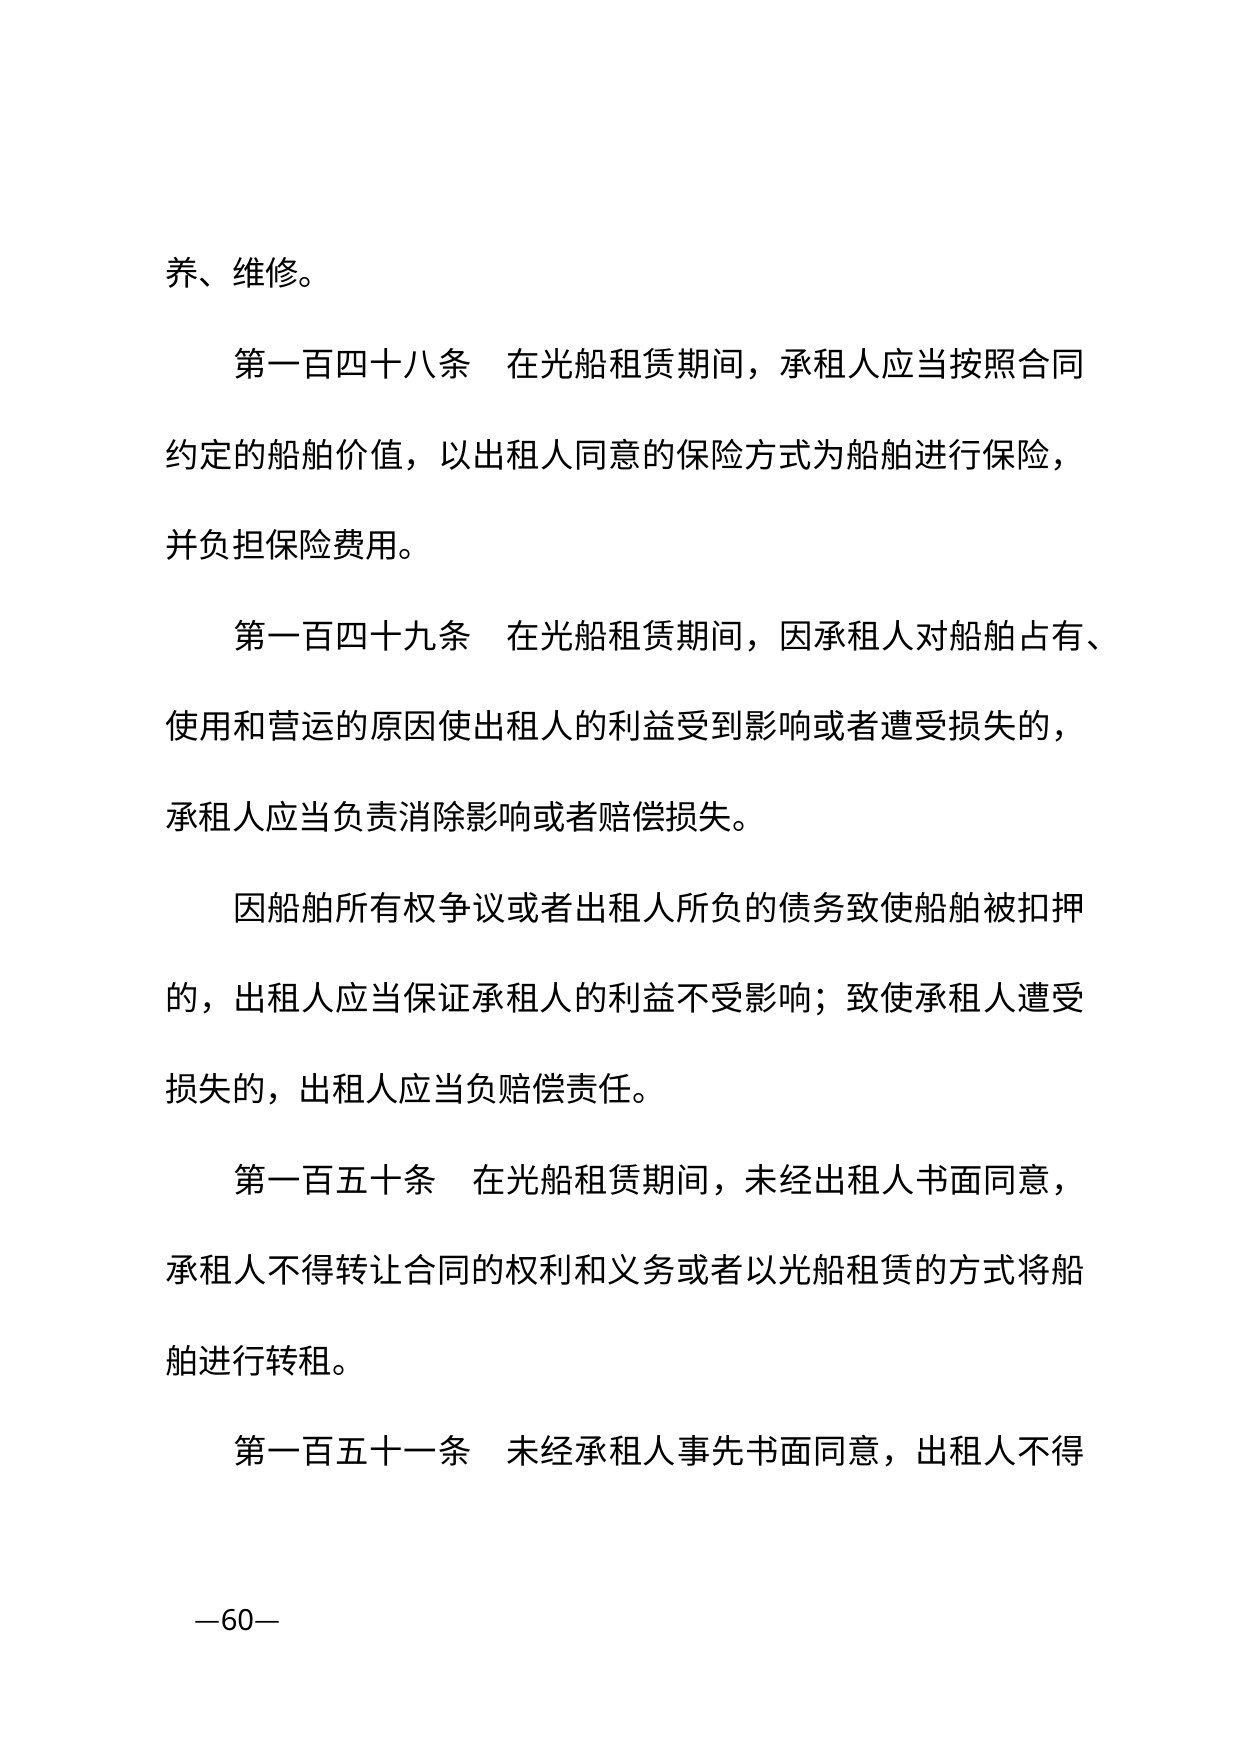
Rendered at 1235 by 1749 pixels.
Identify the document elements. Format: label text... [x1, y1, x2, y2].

text 因船舶所有权争议或者出租人所负的债务致使船舶被扣押的，出租人应当保证承租人的利益不受影响；致使承租人遭受损失的，出租人应当负赔偿责任。 [165, 860, 1087, 1132]
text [165, 226, 1087, 317]
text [165, 1404, 1087, 1495]
text 第一百四十八条 在光船租赁期间，承租人应当按照合同约定的船舶价值，以出租人同意的保险方式为船舶进行保险，并负担保险费用。 [165, 317, 1087, 588]
text 第一百五十条 在光船租赁期间，未经出租人书面同意，承租人不得转让合同的权利和义务或者以光船租赁的方式将船舶进行转租。 [165, 1132, 1087, 1404]
text 第一百四十九条 在光船租赁期间，因承租人对船舶占有、使用和营运的原因使出租人的利益受到影响或者遭受损失的，承租人应当负责消除影响或者赔偿损失。 [165, 588, 1087, 860]
